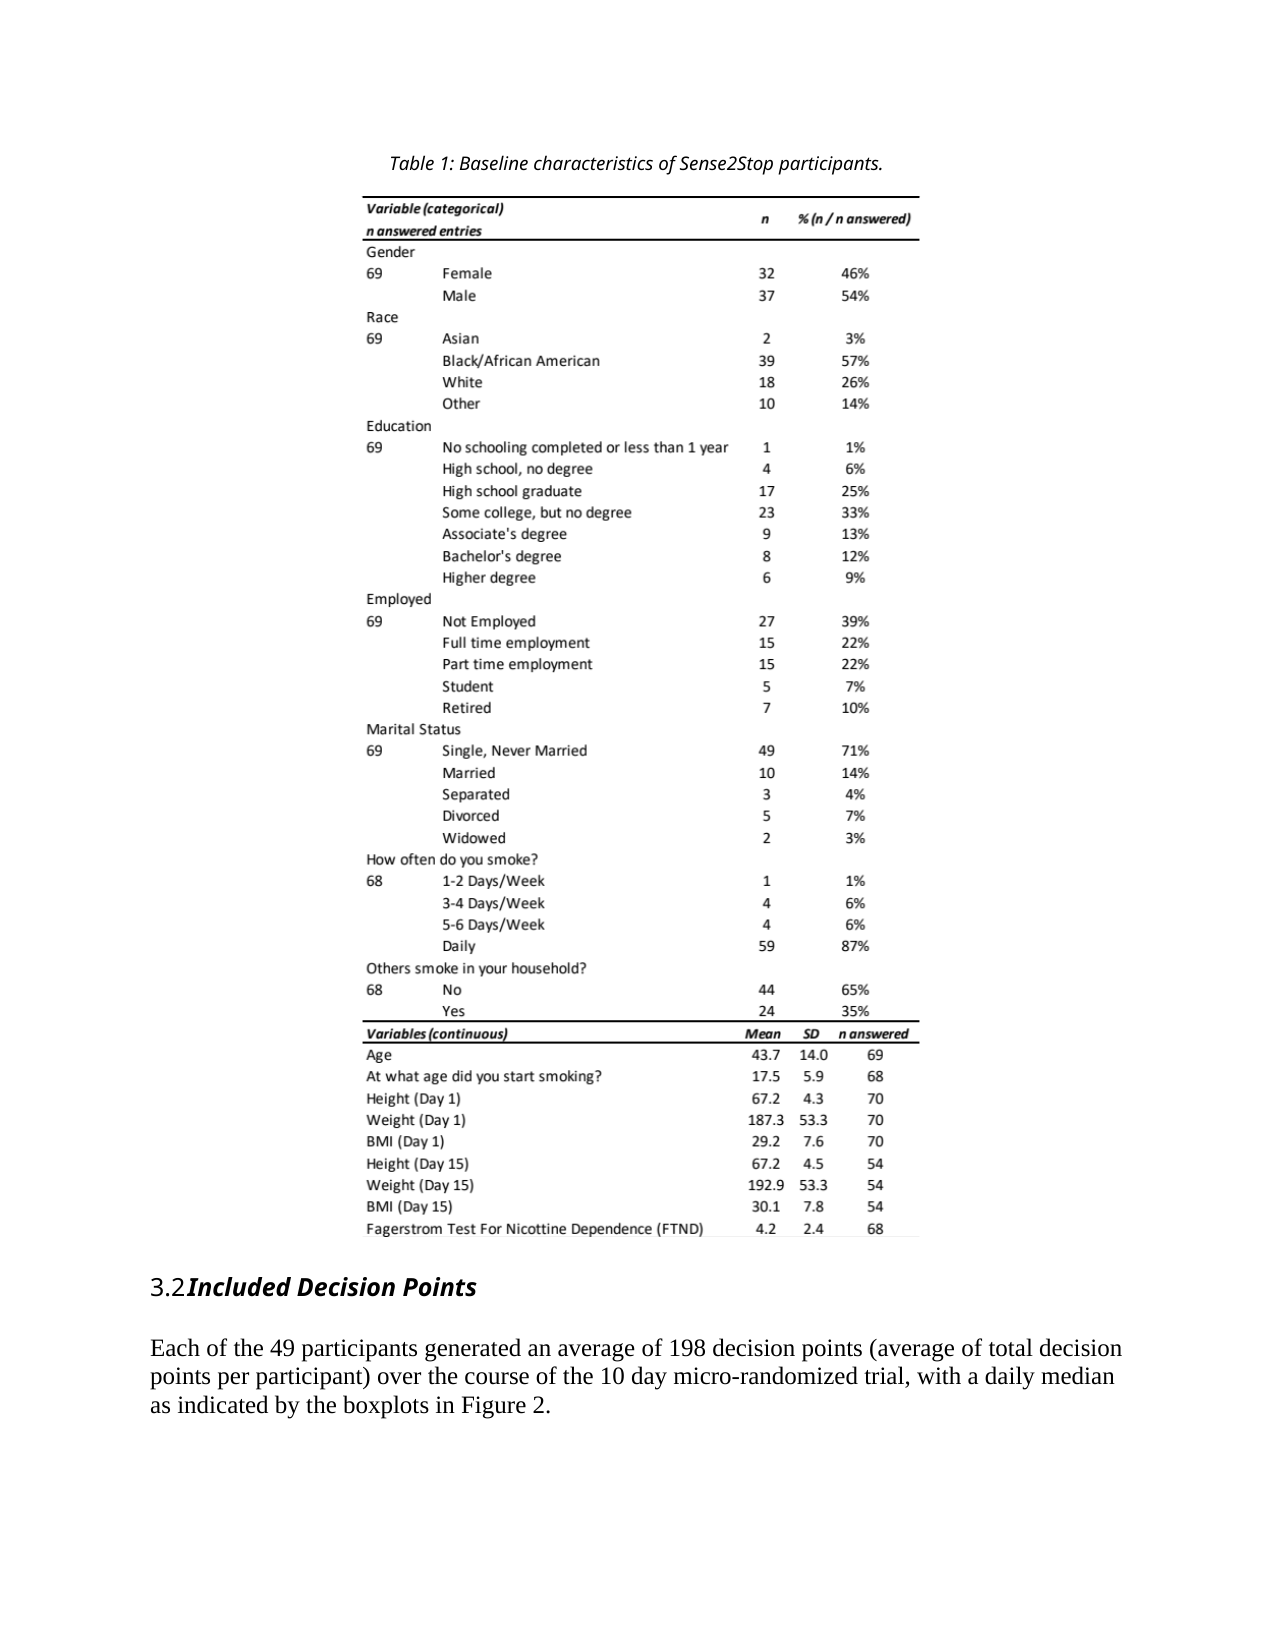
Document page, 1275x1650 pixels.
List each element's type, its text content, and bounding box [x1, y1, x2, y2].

text Each of the 49 participants generated an average of 198 decision points (average of total decision points per participant) over the course of the 10 day micro-randomized trial, with a daily median as indicated by the boxplots in Figure 2. [150, 1333, 1125, 1419]
subtitle Included Decision Points [150, 1270, 1125, 1304]
text Table 1: Baseline characteristics of Sense2Stop participants. [150, 150, 1125, 176]
